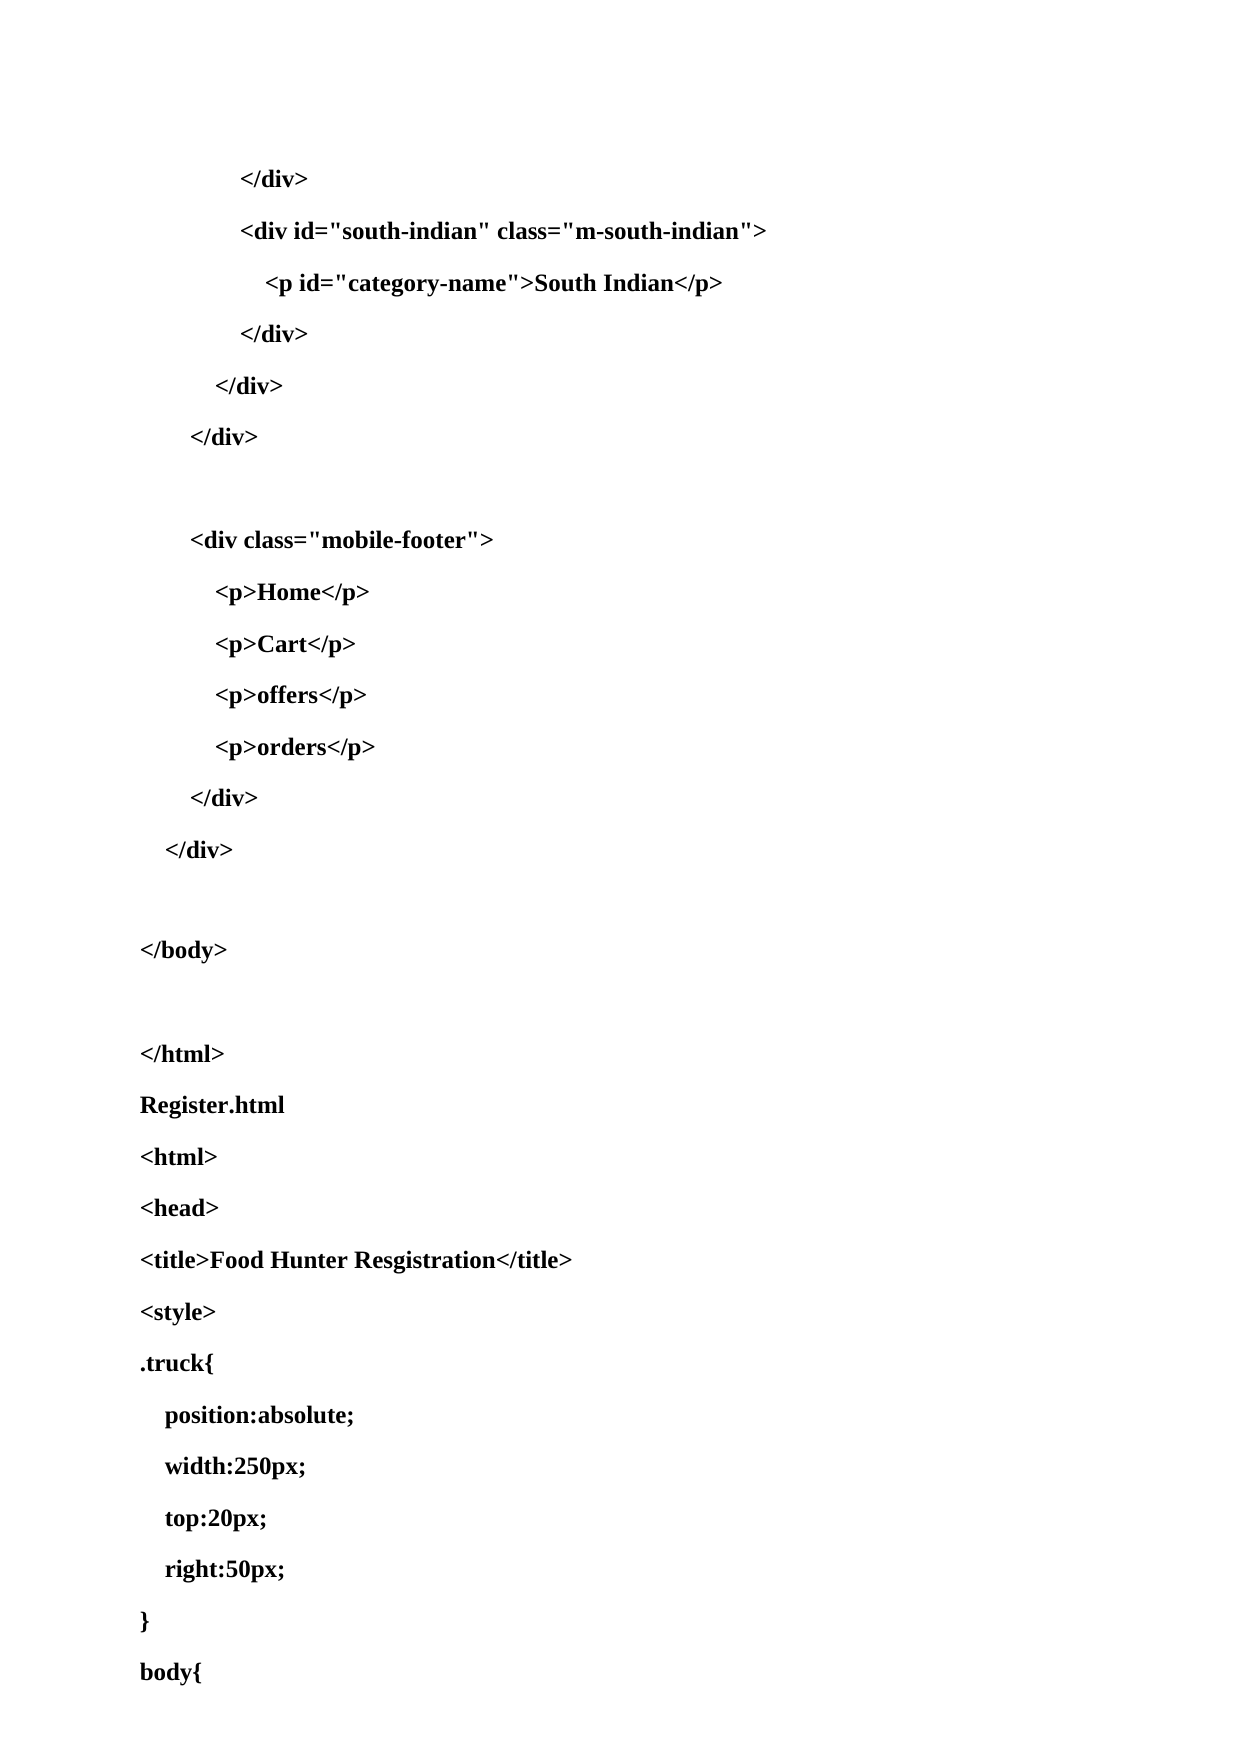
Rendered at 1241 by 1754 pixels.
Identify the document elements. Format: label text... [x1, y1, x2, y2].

text </html> [139, 1039, 1157, 1067]
text body{ [139, 1657, 1157, 1686]
text right:50px; [139, 1554, 1157, 1583]
text Register.html [139, 1090, 1157, 1119]
text <p>Home</p> [139, 577, 1157, 606]
text </div> [139, 164, 1157, 193]
text </div> [139, 319, 1157, 348]
text position:absolute; [139, 1400, 1157, 1428]
text top:20px; [139, 1503, 1157, 1532]
text width:250px; [139, 1451, 1157, 1480]
text <html> [139, 1142, 1157, 1171]
text <div class="mobile-footer"> [139, 526, 1157, 554]
text <div id="south-indian" class="m-south-indian"> [139, 216, 1157, 245]
text </div> [139, 783, 1157, 812]
text <p id="category-name">South Indian</p> [139, 268, 1157, 296]
text <style> [139, 1297, 1157, 1325]
text <head> [139, 1193, 1157, 1222]
text <p>orders</p> [139, 732, 1157, 761]
text <p>offers</p> [139, 680, 1157, 709]
text </div> [139, 835, 1157, 864]
text <p>Cart</p> [139, 629, 1157, 657]
text </body> [139, 936, 1157, 964]
text </div> [139, 371, 1157, 399]
text </div> [139, 422, 1157, 451]
text } [139, 1606, 1157, 1635]
text .truck{ [139, 1348, 1157, 1377]
text <title>Food Hunter Resgistration</title> [139, 1245, 1157, 1274]
